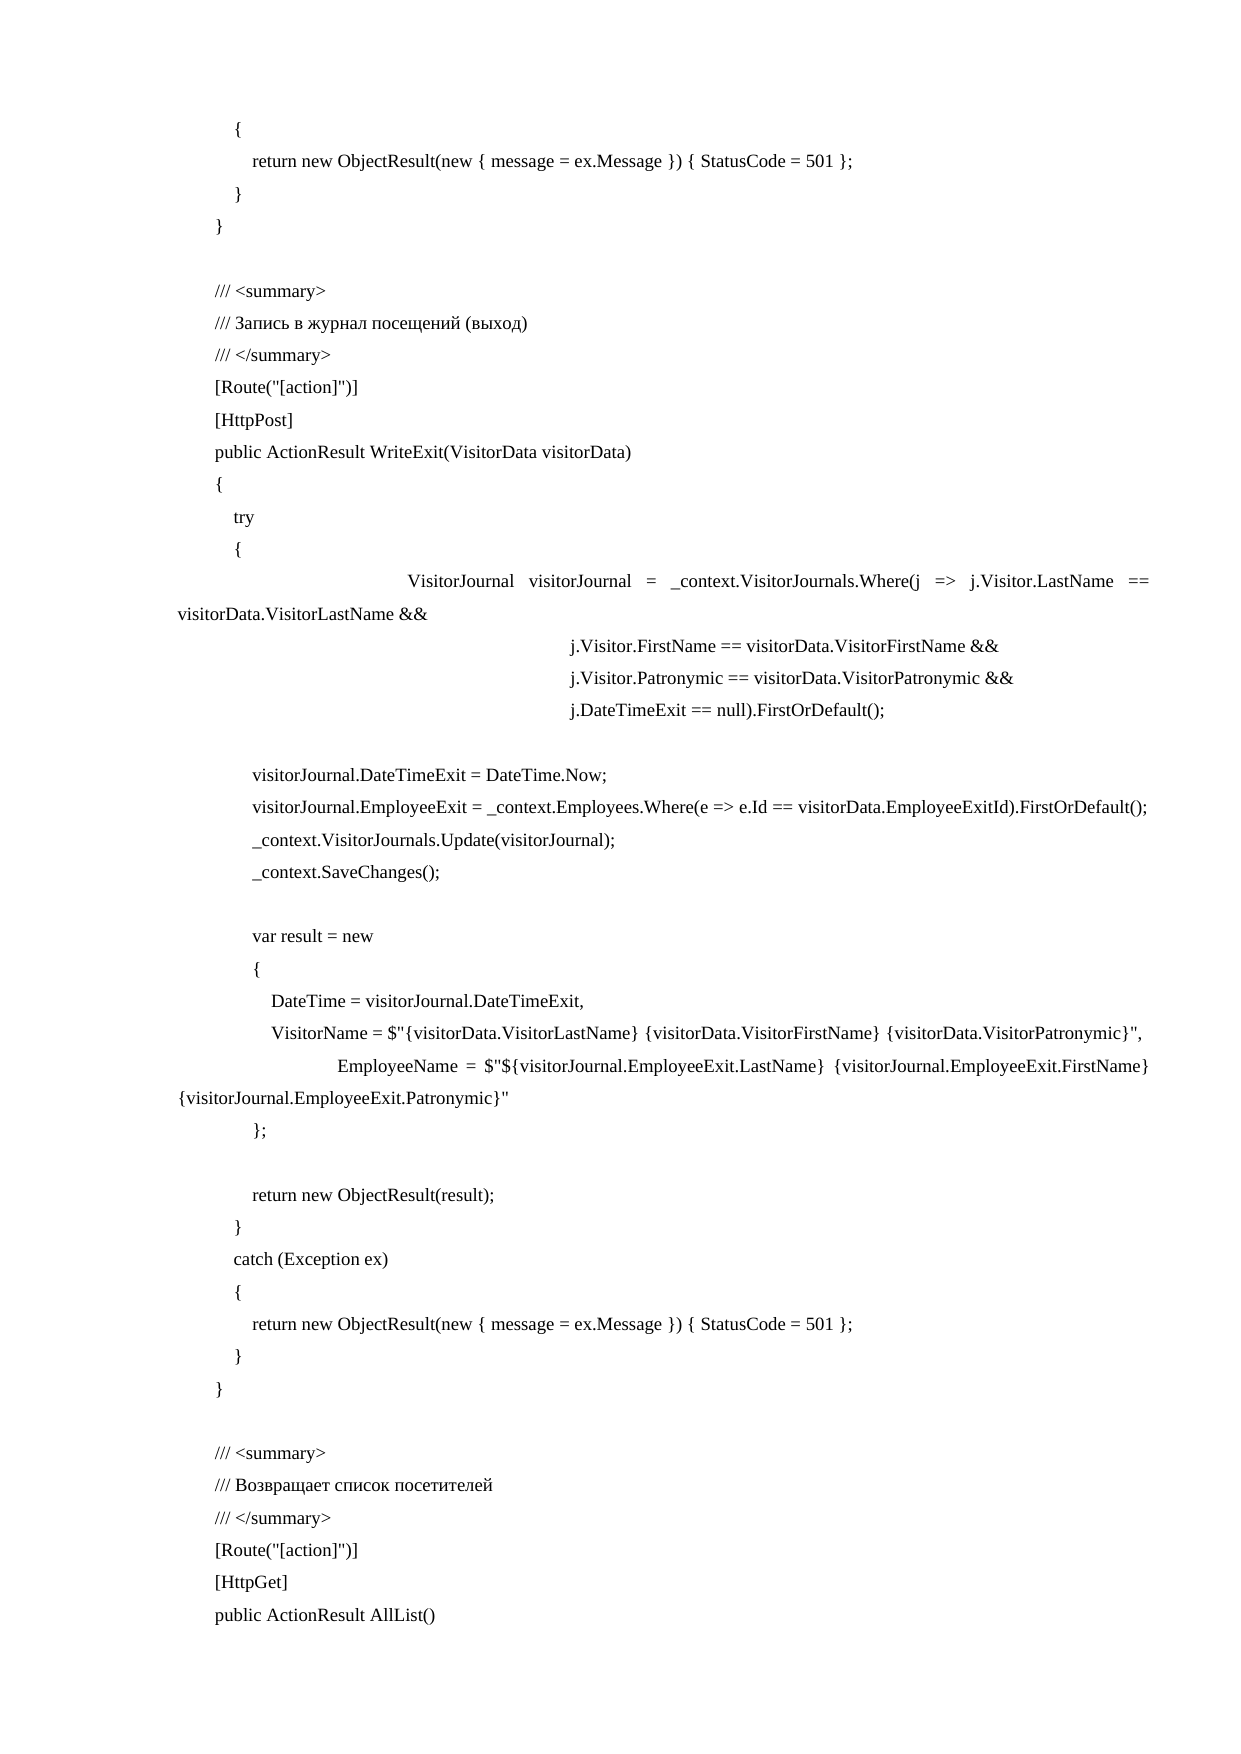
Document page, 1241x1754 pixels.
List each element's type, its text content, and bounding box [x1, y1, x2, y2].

text public ActionResult AllList() [177, 1603, 1152, 1625]
text catch (Exception ex) [177, 1248, 1152, 1270]
text _context.VisitorJournals.Update(visitorJournal); [177, 828, 1152, 850]
text return new ObjectResult(result); [177, 1184, 1152, 1205]
text { [177, 118, 1152, 140]
text VisitorName = $"{visitorData.VisitorLastName} {visitorData.VisitorFirstName} {visitorData.VisitorPatronymic}", [177, 1022, 1152, 1044]
text [Route("[action]")] [177, 376, 1152, 398]
text /// <summary> [177, 1442, 1152, 1464]
text } [177, 215, 1152, 237]
text visitorJournal.EmployeeExit = _context.Employees.Where(e => e.Id == visitorData.EmployeeExitId).FirstOrDefault(); [177, 796, 1152, 818]
text try [177, 506, 1152, 527]
text _context.SaveChanges(); [177, 861, 1152, 882]
text }; [177, 1119, 1152, 1141]
text } [177, 1216, 1152, 1238]
text j.Visitor.Patronymic == visitorData.VisitorPatronymic && [177, 667, 1152, 689]
text j.Visitor.FirstName == visitorData.VisitorFirstName && [177, 635, 1152, 656]
text } [177, 1377, 1152, 1399]
text [Route("[action]")] [177, 1539, 1152, 1561]
text DateTime = visitorJournal.DateTimeExit, [177, 990, 1152, 1012]
text return new ObjectResult(new { message = ex.Message }) { StatusCode = 501 }; [177, 150, 1152, 172]
text { [177, 473, 1152, 495]
text [HttpGet] [177, 1571, 1152, 1593]
text } [177, 183, 1152, 204]
text /// Запись в журнал посещений (выход) [177, 312, 1152, 333]
text /// </summary> [177, 1507, 1152, 1528]
text { [177, 538, 1152, 559]
text /// Возвращает список посетителей [177, 1474, 1152, 1496]
text } [177, 1345, 1152, 1367]
text /// <summary> [177, 279, 1152, 301]
text j.DateTimeExit == null).FirstOrDefault(); [177, 699, 1152, 721]
text /// </summary> [177, 344, 1152, 366]
text EmployeeName = $"${visitorJournal.EmployeeExit.LastName} {visitorJournal.EmployeeExit.FirstName} {visitorJournal.EmployeeExit.Patronymic}" [177, 1054, 1152, 1108]
text [HttpPost] [177, 409, 1152, 430]
text public ActionResult WriteExit(VisitorData visitorData) [177, 441, 1152, 463]
text { [177, 958, 1152, 979]
text visitorJournal.DateTimeExit = DateTime.Now; [177, 764, 1152, 786]
text return new ObjectResult(new { message = ex.Message }) { StatusCode = 501 }; [177, 1313, 1152, 1334]
text { [177, 1281, 1152, 1302]
text VisitorJournal visitorJournal = _context.VisitorJournals.Where(j => j.Visitor.LastName == visitorData.VisitorLastName && [177, 570, 1152, 624]
text var result = new [177, 925, 1152, 947]
